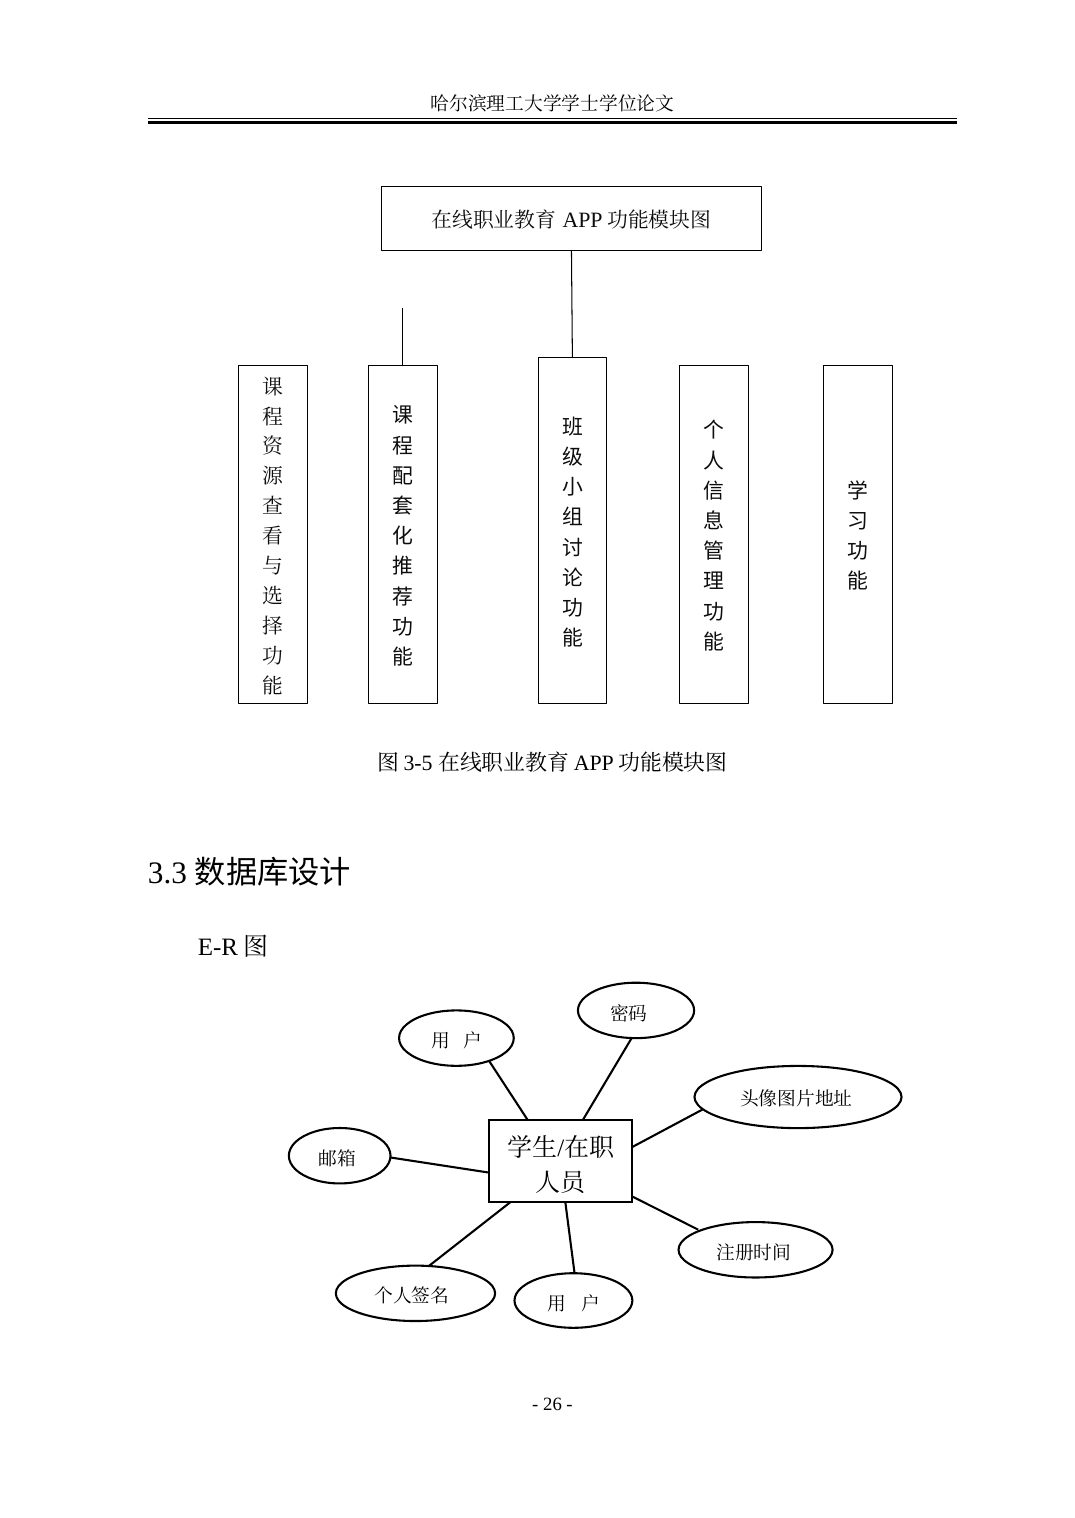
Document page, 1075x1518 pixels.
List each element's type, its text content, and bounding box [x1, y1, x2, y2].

text E-R图 [148, 927, 957, 963]
subtitle 数据库设计 [148, 847, 957, 892]
text 图3-5 在线职业教育APP功能模块图 [148, 745, 957, 777]
